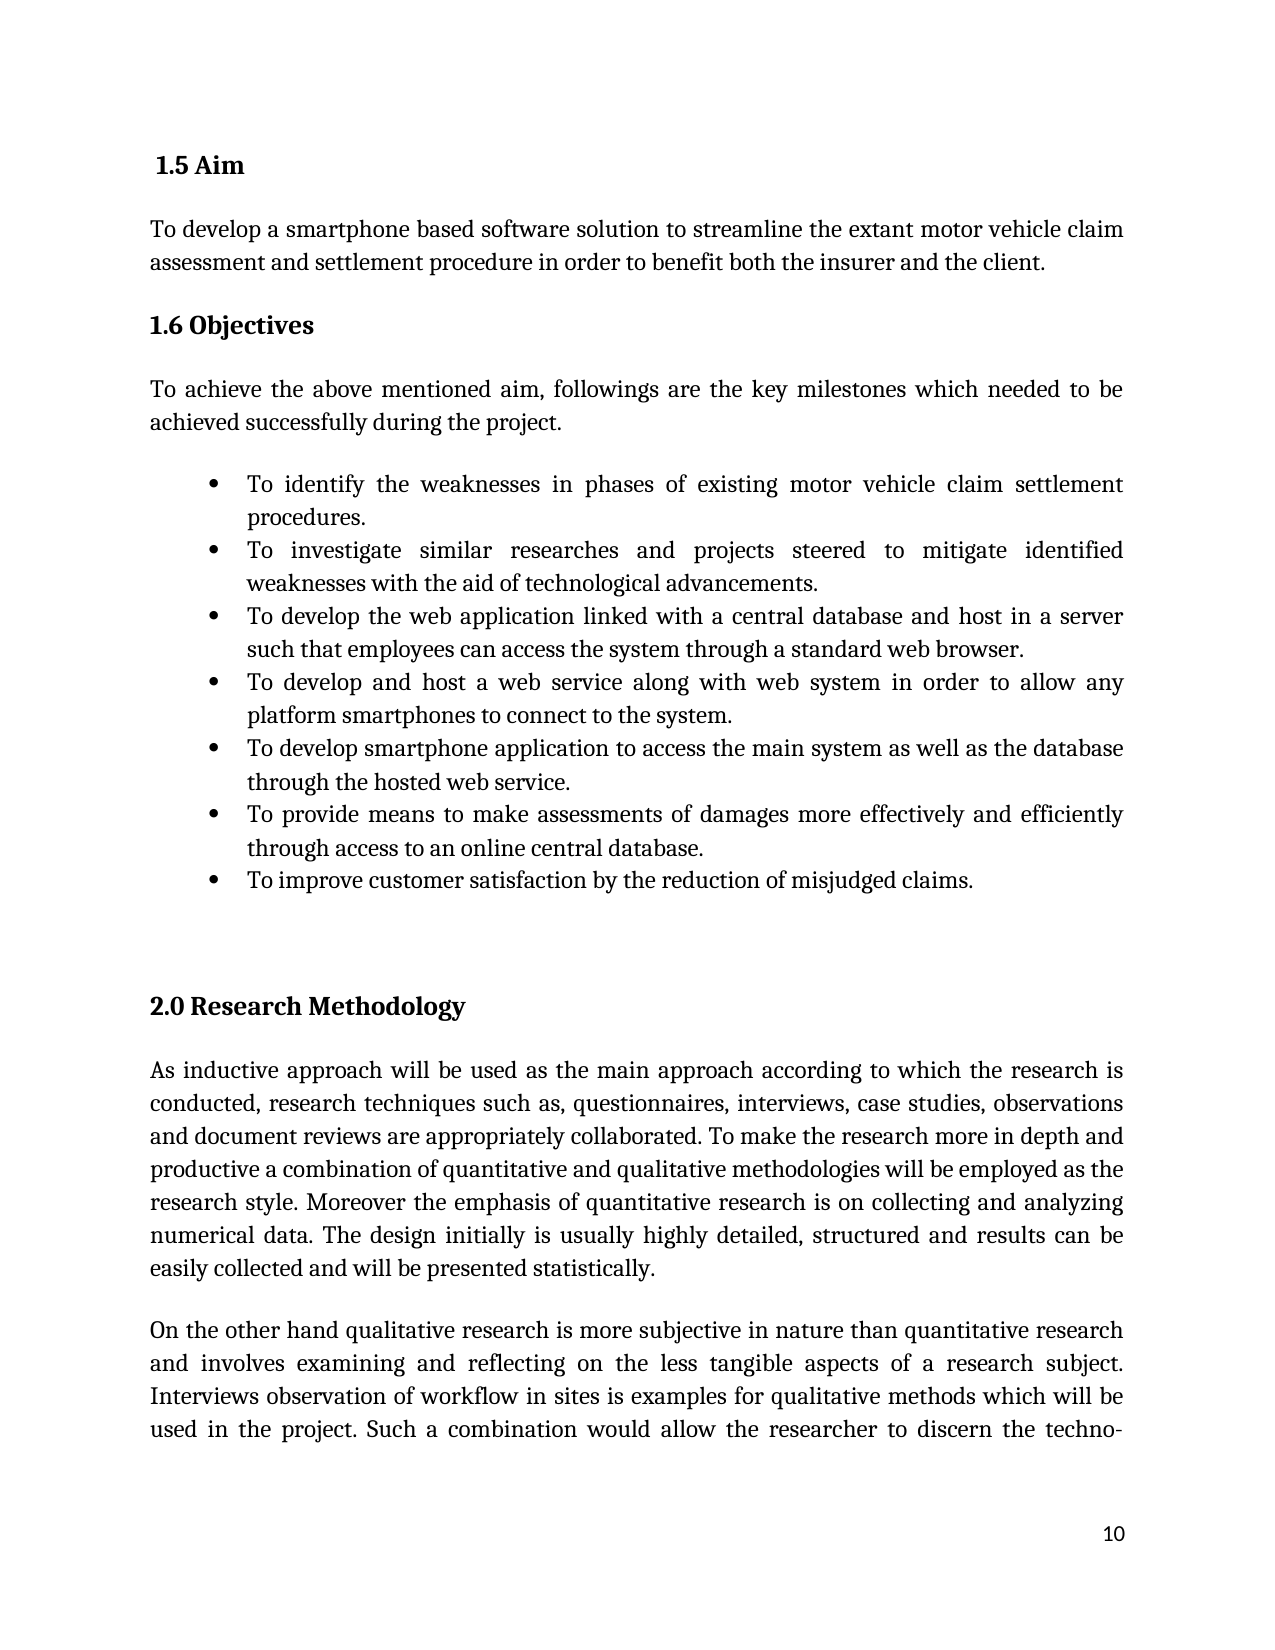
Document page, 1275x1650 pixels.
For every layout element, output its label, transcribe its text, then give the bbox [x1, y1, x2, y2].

list To provide means to make assessments of damages more effectively and efficiently through access to an online central database. [209, 800, 1125, 862]
subtitle 2.0 Research Methodology [150, 991, 1125, 1022]
text As inductive approach will be used as the main approach according to which the research is conducted, research techniques such as, questionnaires, interviews, case studies, observations and document reviews are appropriately collaborated. To make the research more in depth and productive a combination of quantitative and qualitative methodologies will be employed as the research style. Moreover the emphasis of quantitative research is on collecting and analyzing numerical data. The design initially is usually highly detailed, structured and results can be easily collected and will be presented statistically. [150, 1056, 1125, 1283]
list To develop the web application linked with a central database and host in a server such that employees can access the system through a standard web browser. [209, 602, 1125, 664]
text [150, 1316, 1125, 1444]
text To achieve the above mentioned aim, followings are the key milestones which needed to be achieved successfully during the project. [150, 375, 1125, 437]
list To develop smartphone application to access the main system as well as the database through the hosted web service. [209, 734, 1125, 796]
list To improve customer satisfaction by the reduction of misjudged claims. [209, 866, 1125, 895]
subtitle 1.5 Aim [150, 150, 1125, 181]
list To investigate similar researches and projects steered to mitigate identified weaknesses with the aid of technological advancements. [209, 536, 1125, 598]
list To develop and host a web service along with web system in order to allow any platform smartphones to connect to the system. [209, 668, 1125, 730]
list To identify the weaknesses in phases of existing motor vehicle claim settlement procedures. [209, 470, 1125, 532]
subtitle 1.6 Objectives [150, 310, 1125, 341]
text To develop a smartphone based software solution to streamline the extant motor vehicle claim assessment and settlement procedure in order to benefit both the insurer and the client. [150, 215, 1125, 277]
